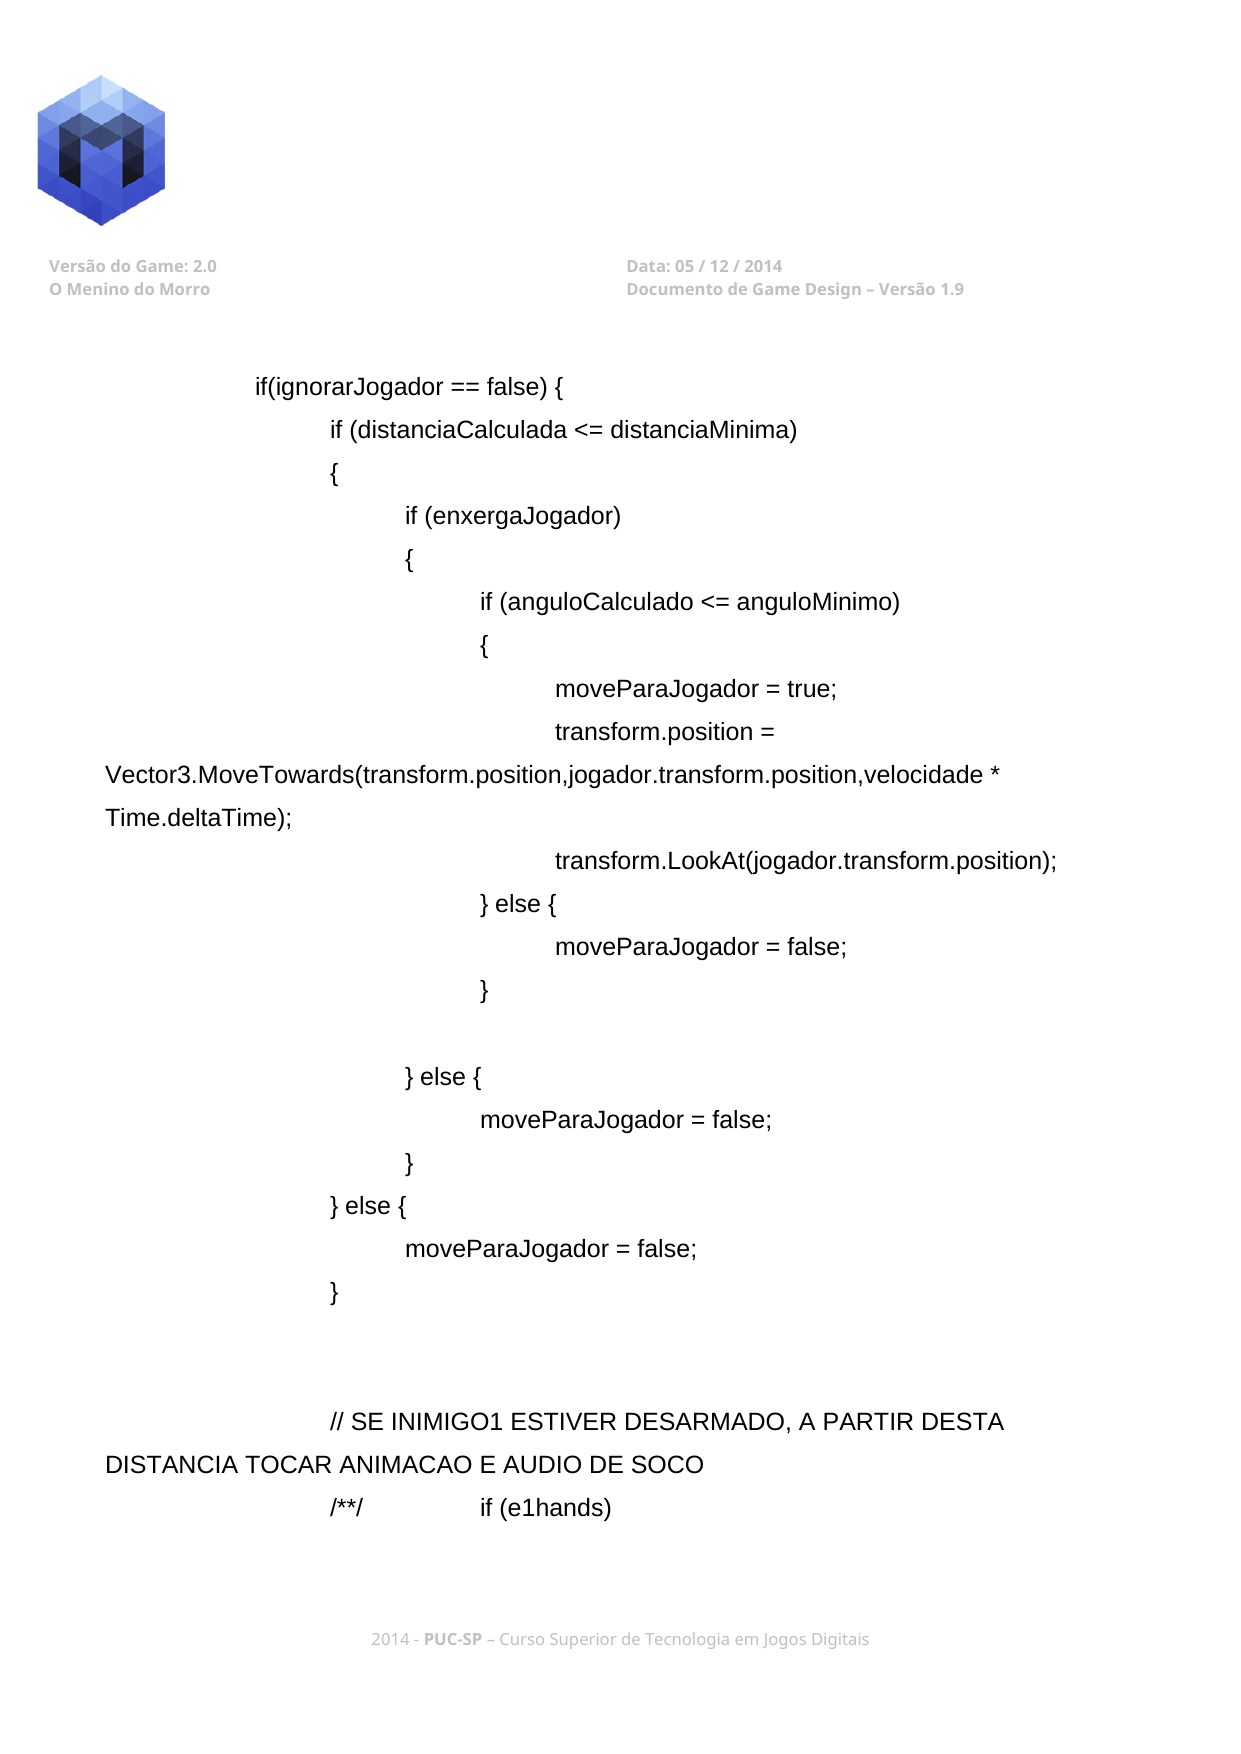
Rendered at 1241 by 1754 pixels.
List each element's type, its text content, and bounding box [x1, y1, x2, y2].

picture [37, 75, 165, 226]
